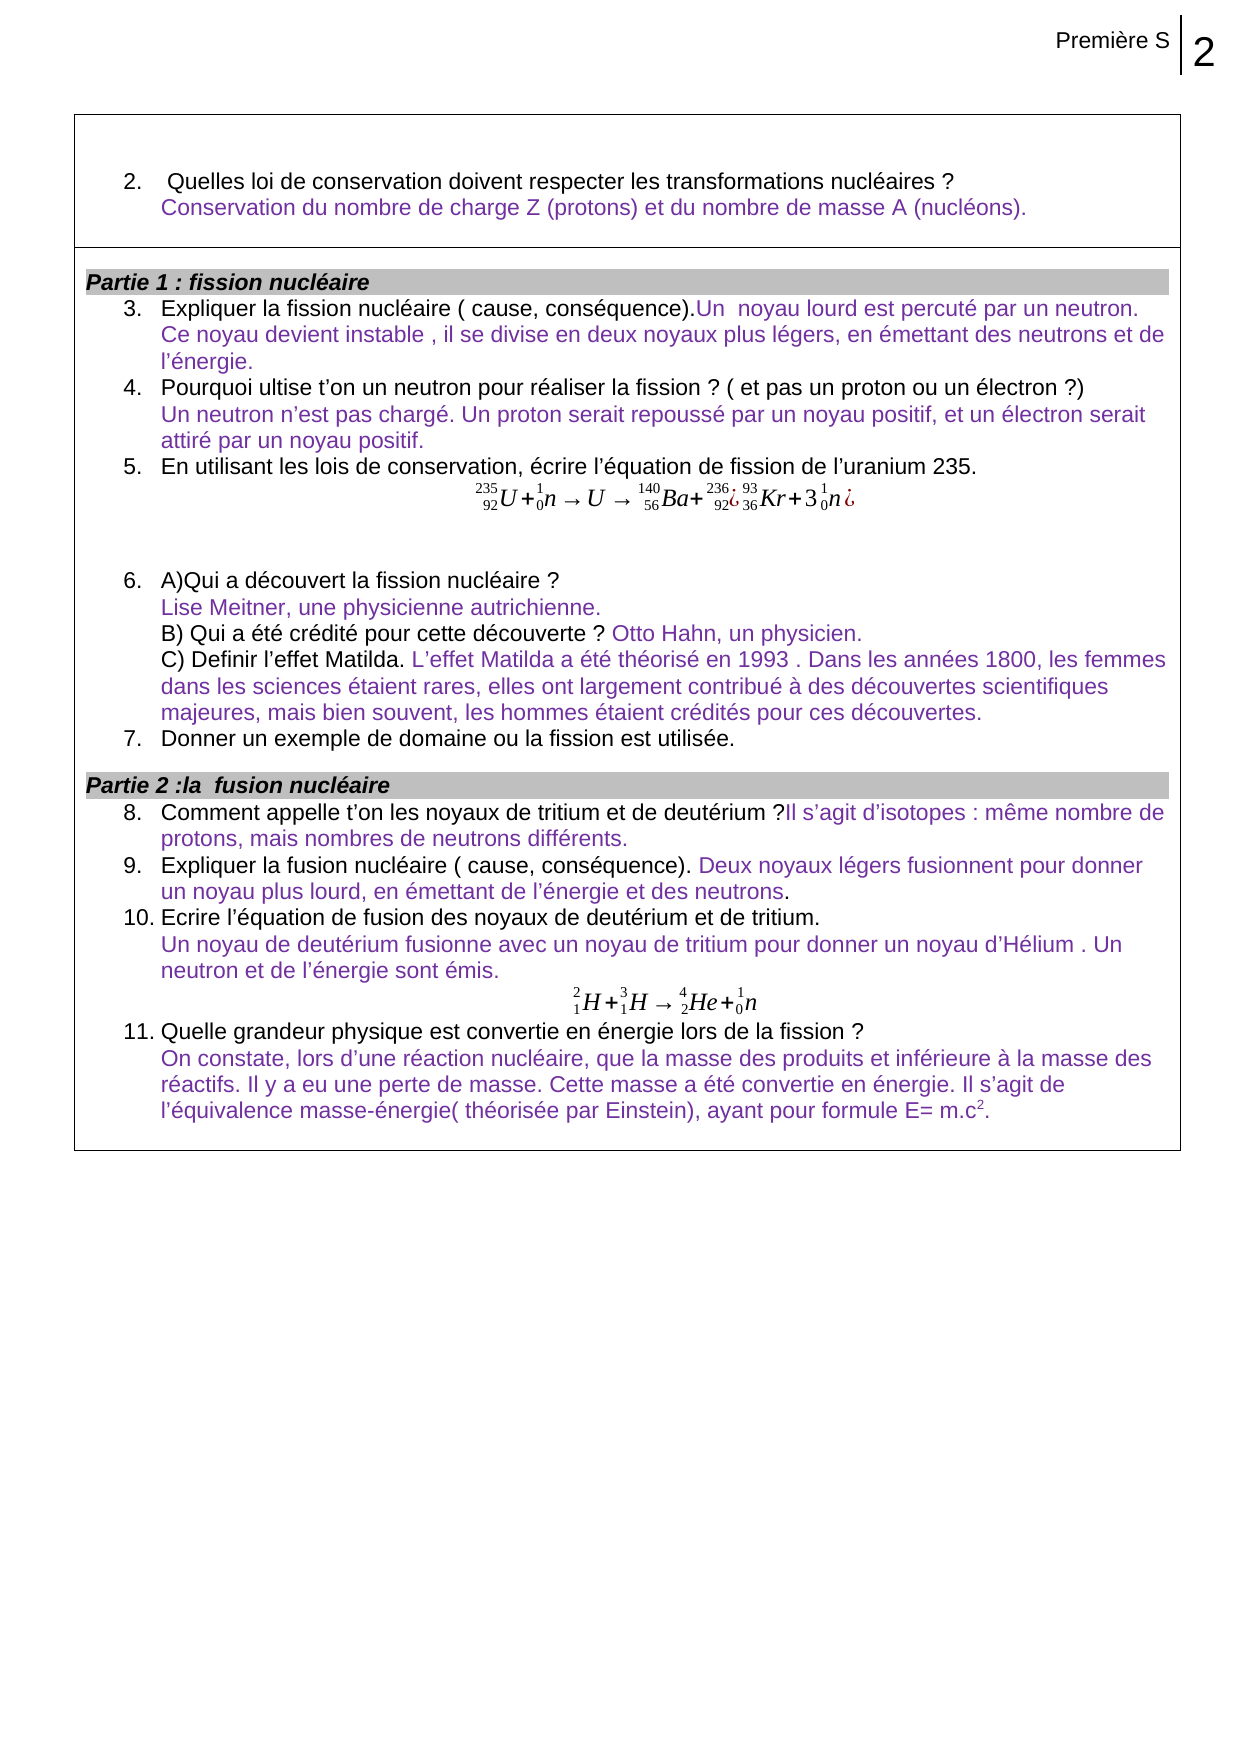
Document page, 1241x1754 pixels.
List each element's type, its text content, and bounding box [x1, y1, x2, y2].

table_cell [75, 115, 1180, 247]
table_cell Partie 1 : fission nucléaire Expliquer la fission nucléaire ( cause, conséquence).Un noyau lourd est percuté par un neutron. Ce noyau devient instable , il se divise en deux noyaux plus légers, en émettant des neutrons et de l’énergie. Pourquoi ultise t’on un neutron pour réaliser la fission ? ( et pas un proton ou un électron ?) Un neutron n’est pas chargé. Un proton serait repoussé par un noyau positif, et un électron serait attiré par un noyau positif. En utilisant les lois de conservation, écrire l’équation de fission de l’uranium 235. A)Qui a découvert la fission nucléaire ? Lise Meitner, une physicienne autrichienne. B) Qui a été crédité pour cette découverte ? Otto Hahn, un physicien. C) Definir l’effet Matilda. L’effet Matilda a été théorisé en 1993 . Dans les années 1800, les femmes dans les sciences étaient rares, elles ont largement contribué à des découvertes scientifiques majeures, mais bien souvent, les hommes étaient crédités pour ces découvertes. Donner un exemple de domaine ou la fission est utilisée. Partie 2 :la fusion nucléaire Comment appelle t’on les noyaux de tritium et de deutérium ?Il s’agit d’isotopes : même nombre de protons, mais nombres de neutrons différents. Expliquer la fusion nucléaire ( cause, conséquence). Deux noyaux légers fusionnent pour donner un noyau plus lourd, en émettant de l’énergie et des neutrons. Ecrire l’équation de fusion des noyaux de deutérium et de tritium. Un noyau de deutérium fusionne avec un noyau de tritium pour donner un noyau d’Hélium . Un neutron et de l’énergie sont émis. Quelle grandeur physique est convertie en énergie lors de la fission ? On constate, lors d’une réaction nucléaire, que la masse des produits et inférieure à la masse des réactifs. Il y a eu une perte de masse. Cette masse a été convertie en énergie. Il s’agit de l’équivalence masse-énergie( théorisée par Einstein), ayant pour formule E= m.c2. [75, 248, 1180, 1150]
